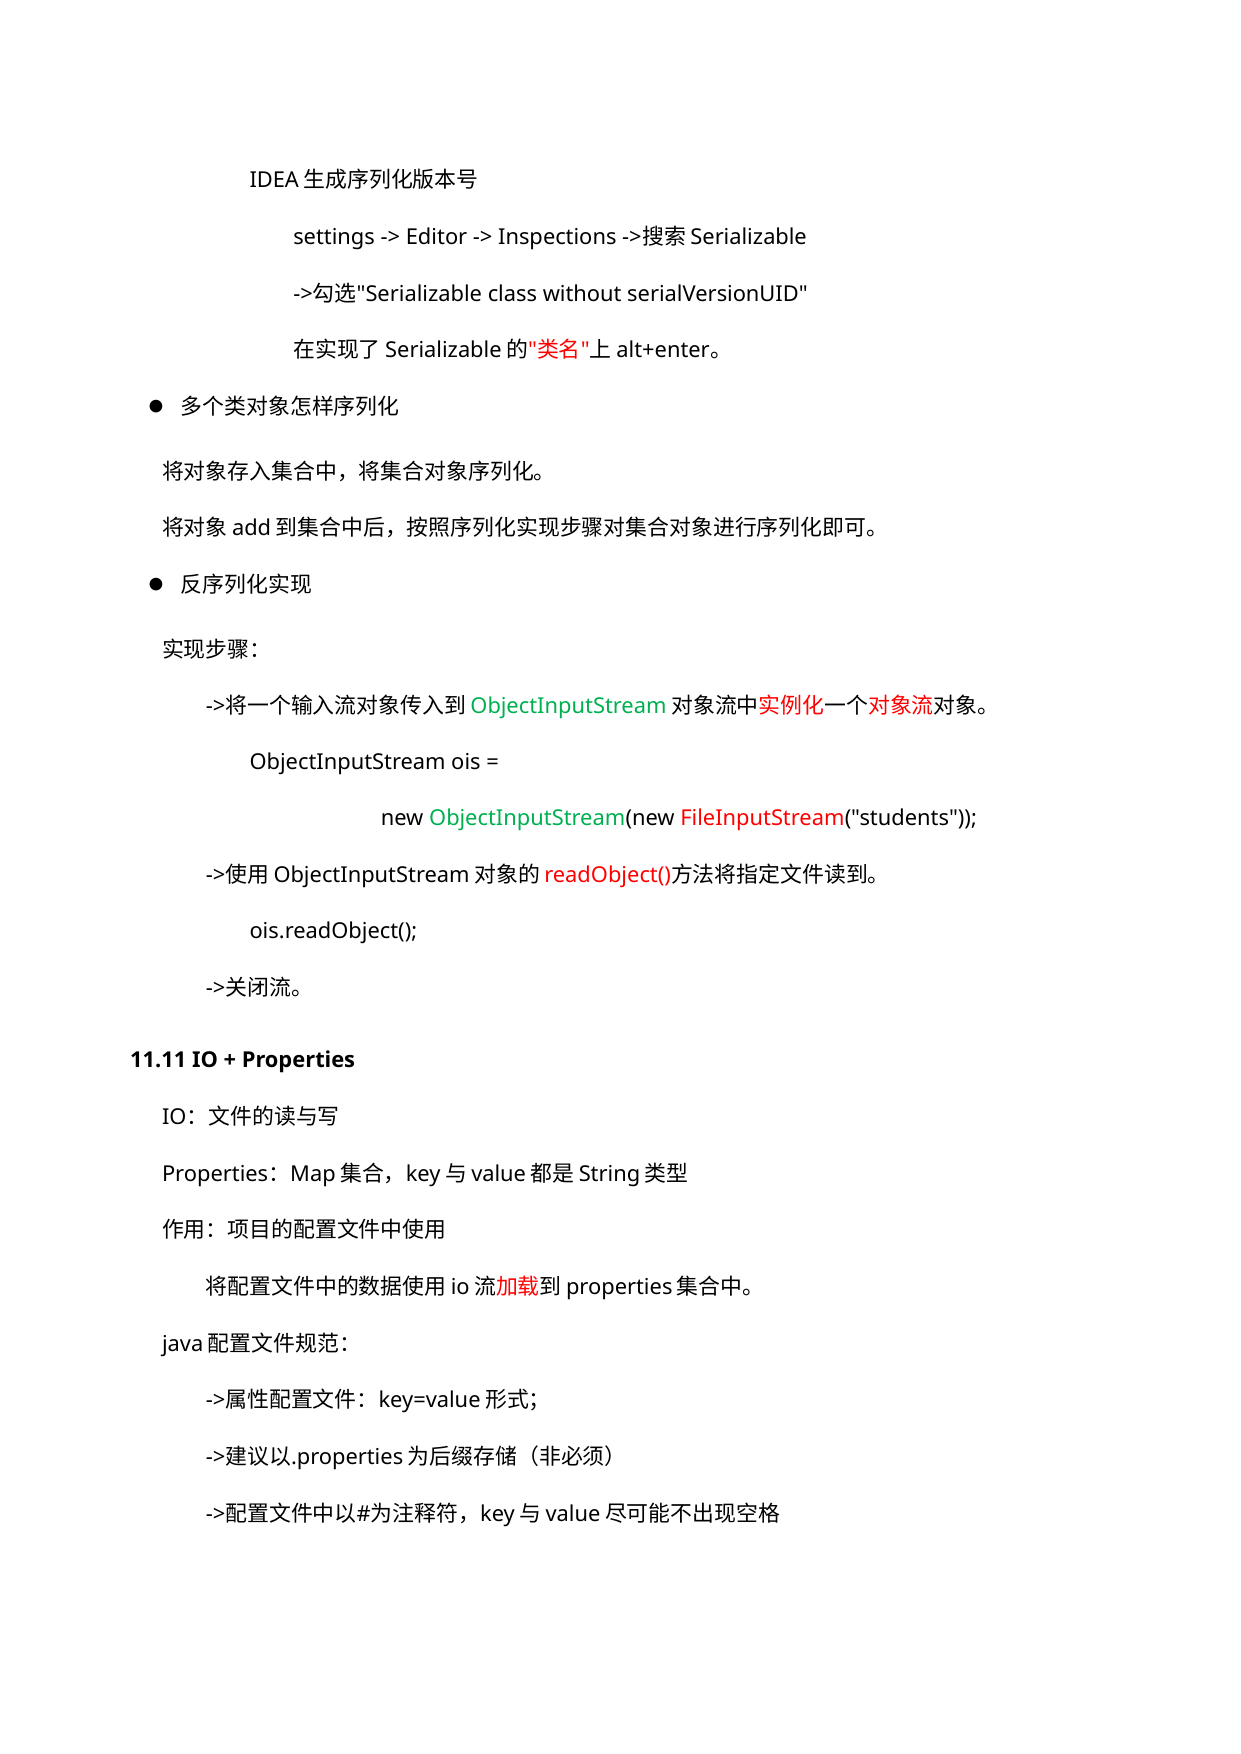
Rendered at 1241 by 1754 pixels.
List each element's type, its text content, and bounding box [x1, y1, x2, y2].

text 在实现了Serializable的"类名"上 alt+enter。 [249, 332, 1122, 364]
text java配置文件规范： [162, 1325, 1122, 1358]
text ->使用ObjectInputStream对象的readObject()方法将指定文件读到。 [206, 857, 1122, 889]
text ->勾选"Serializable class without serialVersionUID" [249, 275, 1122, 308]
text ->配置文件中以#为注释符，key与value尽可能不出现空格 [162, 1495, 1122, 1528]
text 将配置文件中的数据使用io流加载到properties集合中。 [162, 1269, 1122, 1301]
text 将对象add到集合中后，按照序列化实现步骤对集合对象进行序列化即可。 [118, 510, 1122, 542]
text ->关闭流。 [162, 969, 1122, 1002]
text settings -> Editor -> Inspections ->搜索Serializable [249, 219, 1122, 251]
list 多个类对象怎样序列化 [148, 389, 1122, 421]
list IO + Properties [130, 1042, 1122, 1075]
list 反序列化实现 [148, 567, 1122, 599]
text Properties：Map集合，key与value都是String类型 [162, 1155, 1122, 1188]
text IDEA生成序列化版本号 [206, 162, 1122, 194]
text ->将一个输入流对象传入到ObjectInputStream对象流中实例化一个对象流对象。 [162, 688, 1122, 720]
text ->属性配置文件：key=value形式； [162, 1382, 1122, 1414]
text 将对象存入集合中，将集合对象序列化。 [162, 453, 1122, 486]
text ->建议以.properties为后缀存储（非必须） [162, 1439, 1122, 1471]
text ObjectInputStream ois = [206, 744, 1122, 777]
text ois.readObject(); [249, 913, 1122, 946]
text IO：文件的读与写 [162, 1099, 1122, 1131]
text 作用：项目的配置文件中使用 [162, 1212, 1122, 1244]
text 实现步骤： [162, 631, 1122, 664]
text new ObjectInputStream(new FileInputStream("students")); [337, 801, 1122, 833]
